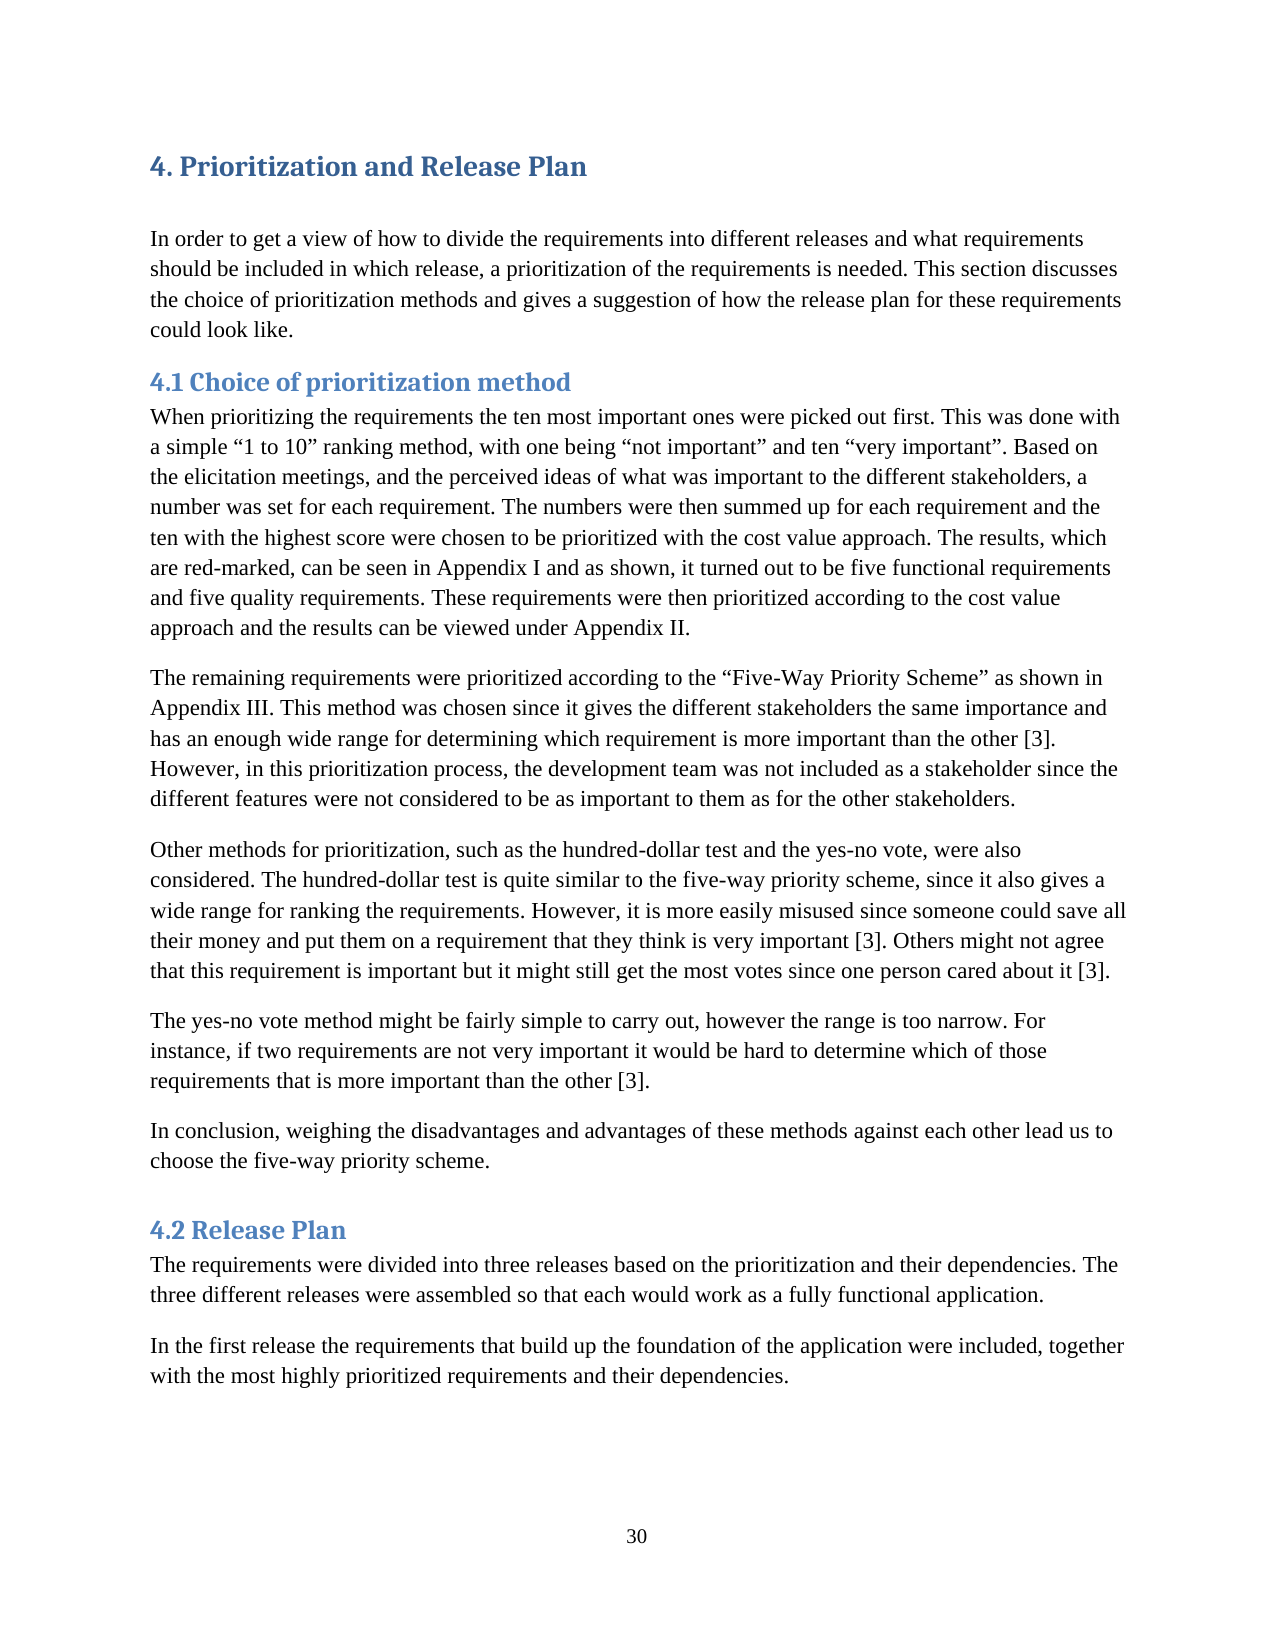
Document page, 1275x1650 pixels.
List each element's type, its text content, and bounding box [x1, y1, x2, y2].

text 4.1 Choice of prioritization method [150, 367, 1135, 399]
text When prioritizing the requirements the ten most important ones were picked out first. This was done with a simple “1 to 10” ranking method, with one being “not important” and ten “very important”. Based on the elicitation meetings, and the perceived ideas of what was important to the different stakeholders, a number was set for each requirement. The numbers were then summed up for each requirement and the ten with the highest score were chosen to be prioritized with the cost value approach. The results, which are red-marked, can be seen in Appendix I and as shown, it turned out to be five functional requirements and five quality requirements. These requirements were then prioritized according to the cost value approach and the results can be viewed under Appendix II. [150, 403, 1122, 641]
text In conclusion, weighing the disadvantages and advantages of these methods against each other lead us to choose the five-way priority scheme. [150, 1117, 1114, 1174]
text In order to get a view of how to divide the requirements into different releases and what requirements should be included in which release, a prioritization of the requirements is needed. This section discusses the choice of prioritization methods and gives a suggestion of how the release plan for these requirements could look like. [150, 225, 1122, 342]
text The yes-no vote method might be fairly simple to carry out, however the range is too narrow. For instance, if two requirements are not very important it would be hard to determine which of those requirements that is more important than the other [3]. [150, 1007, 1047, 1094]
text In the first release the requirements that build up the foundation of the application were included, together with the most highly prioritized requirements and their dependencies. [150, 1332, 1125, 1388]
text 4. Prioritization and Release Plan [150, 150, 1135, 183]
text 4.2 Release Plan [150, 1215, 1135, 1247]
text Other methods for prioritization, such as the hundred-dollar test and the yes-no vote, were also considered. The hundred-dollar test is quite similar to the five-way priority scheme, since it also gives a wide range for ranking the requirements. However, it is more easily misused since someone could save all their money and put them on a requirement that they think is very important [3]. Others might not agree that this requirement is important but it might still get the most votes since one person cared about it [3]. [150, 836, 1127, 983]
text The requirements were divided into three releases based on the prioritization and their dependencies. The three different releases were assembled so that each would work as a fully functional application. [150, 1251, 1119, 1307]
text The remaining requirements were prioritized according to the “Five-Way Priority Scheme” as shown in Appendix III. This method was chosen since it gives the different stakeholders the same importance and has an enough wide range for determining which requirement is more important than the other [3]. However, in this prioritization process, the development team was not included as a stakeholder since the different features were not considered to be as important to them as for the other stakeholders. [150, 664, 1119, 811]
